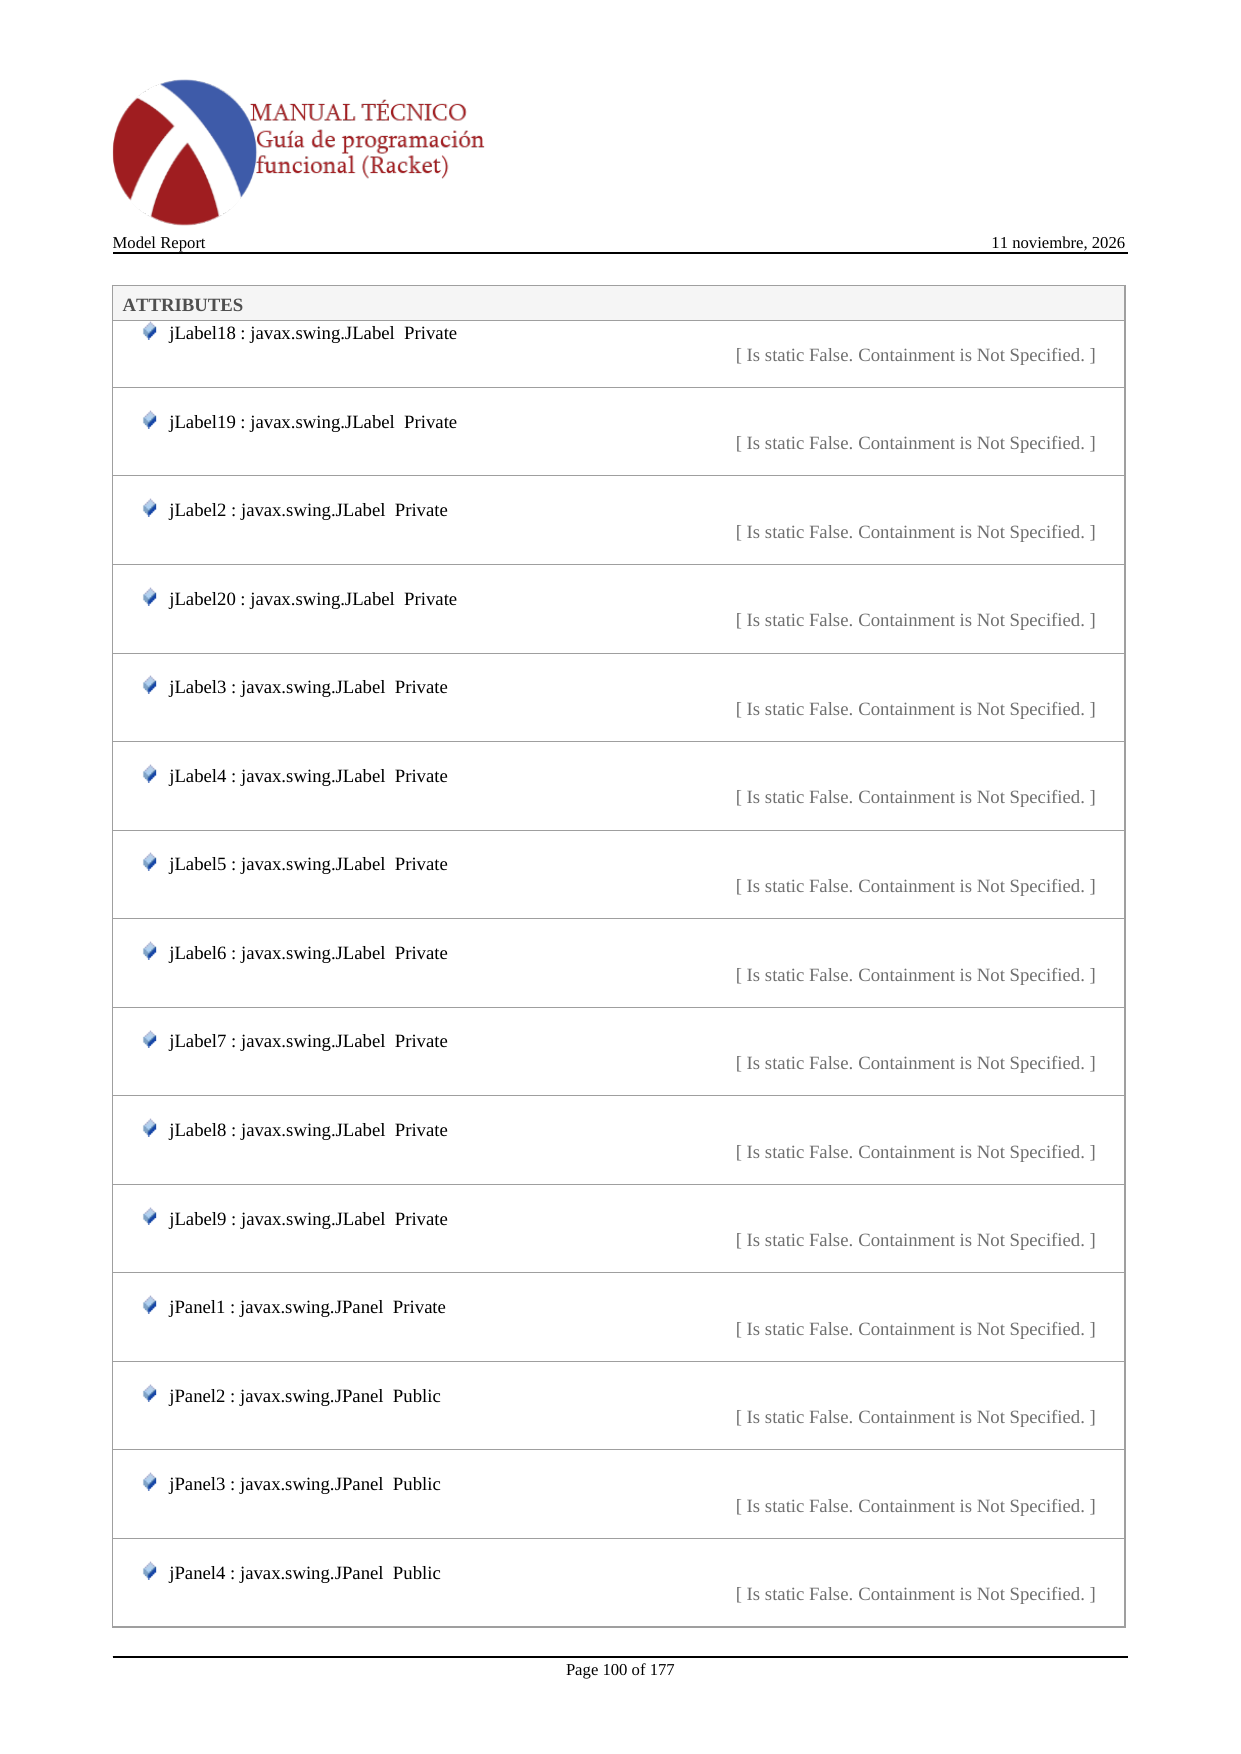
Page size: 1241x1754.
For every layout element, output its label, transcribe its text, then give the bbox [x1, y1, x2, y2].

table_cell jLabel18 : javax.swing.JLabel Private [ Is static False. Containment is Not Specified. ] [113, 321, 1124, 387]
table_cell jLabel3 : javax.swing.JLabel Private [ Is static False. Containment is Not Specified. ] [113, 654, 1124, 741]
picture [141, 1560, 160, 1580]
picture [141, 675, 160, 694]
table_cell jPanel4 : javax.swing.JPanel Public [ Is static False. Containment is Not Specified. ] [113, 1539, 1124, 1626]
picture [141, 852, 160, 871]
picture [141, 1117, 160, 1137]
table_cell jLabel5 : javax.swing.JLabel Private [ Is static False. Containment is Not Specified. ] [113, 831, 1124, 918]
table_cell jLabel20 : javax.swing.JLabel Private [ Is static False. Containment is Not Specified. ] [113, 565, 1124, 652]
table_cell jLabel4 : javax.swing.JLabel Private [ Is static False. Containment is Not Specified. ] [113, 742, 1124, 829]
table_cell jLabel9 : javax.swing.JLabel Private [ Is static False. Containment is Not Specified. ] [113, 1185, 1124, 1272]
picture [141, 940, 160, 960]
picture [112, 75, 485, 234]
picture [141, 320, 160, 340]
picture [141, 586, 160, 606]
picture [141, 1294, 160, 1314]
table_cell jLabel7 : javax.swing.JLabel Private [ Is static False. Containment is Not Specified. ] [113, 1008, 1124, 1095]
picture [141, 1206, 160, 1225]
table_header ATTRIBUTES [113, 286, 1124, 320]
table_cell jLabel2 : javax.swing.JLabel Private [ Is static False. Containment is Not Specified. ] [113, 476, 1124, 564]
table_cell jLabel6 : javax.swing.JLabel Private [ Is static False. Containment is Not Specified. ] [113, 919, 1124, 1007]
picture [141, 1383, 160, 1402]
picture [141, 1471, 160, 1491]
table_cell jPanel2 : javax.swing.JPanel Public [ Is static False. Containment is Not Specified. ] [113, 1362, 1124, 1449]
picture [141, 497, 160, 517]
picture [141, 763, 160, 783]
picture [141, 1029, 160, 1048]
picture [141, 409, 160, 429]
table_cell jPanel3 : javax.swing.JPanel Public [ Is static False. Containment is Not Specified. ] [113, 1450, 1124, 1538]
table_cell jLabel19 : javax.swing.JLabel Private [ Is static False. Containment is Not Specified. ] [113, 388, 1124, 475]
table_cell jPanel1 : javax.swing.JPanel Private [ Is static False. Containment is Not Specified. ] [113, 1273, 1124, 1361]
table_cell jLabel8 : javax.swing.JLabel Private [ Is static False. Containment is Not Specified. ] [113, 1096, 1124, 1184]
